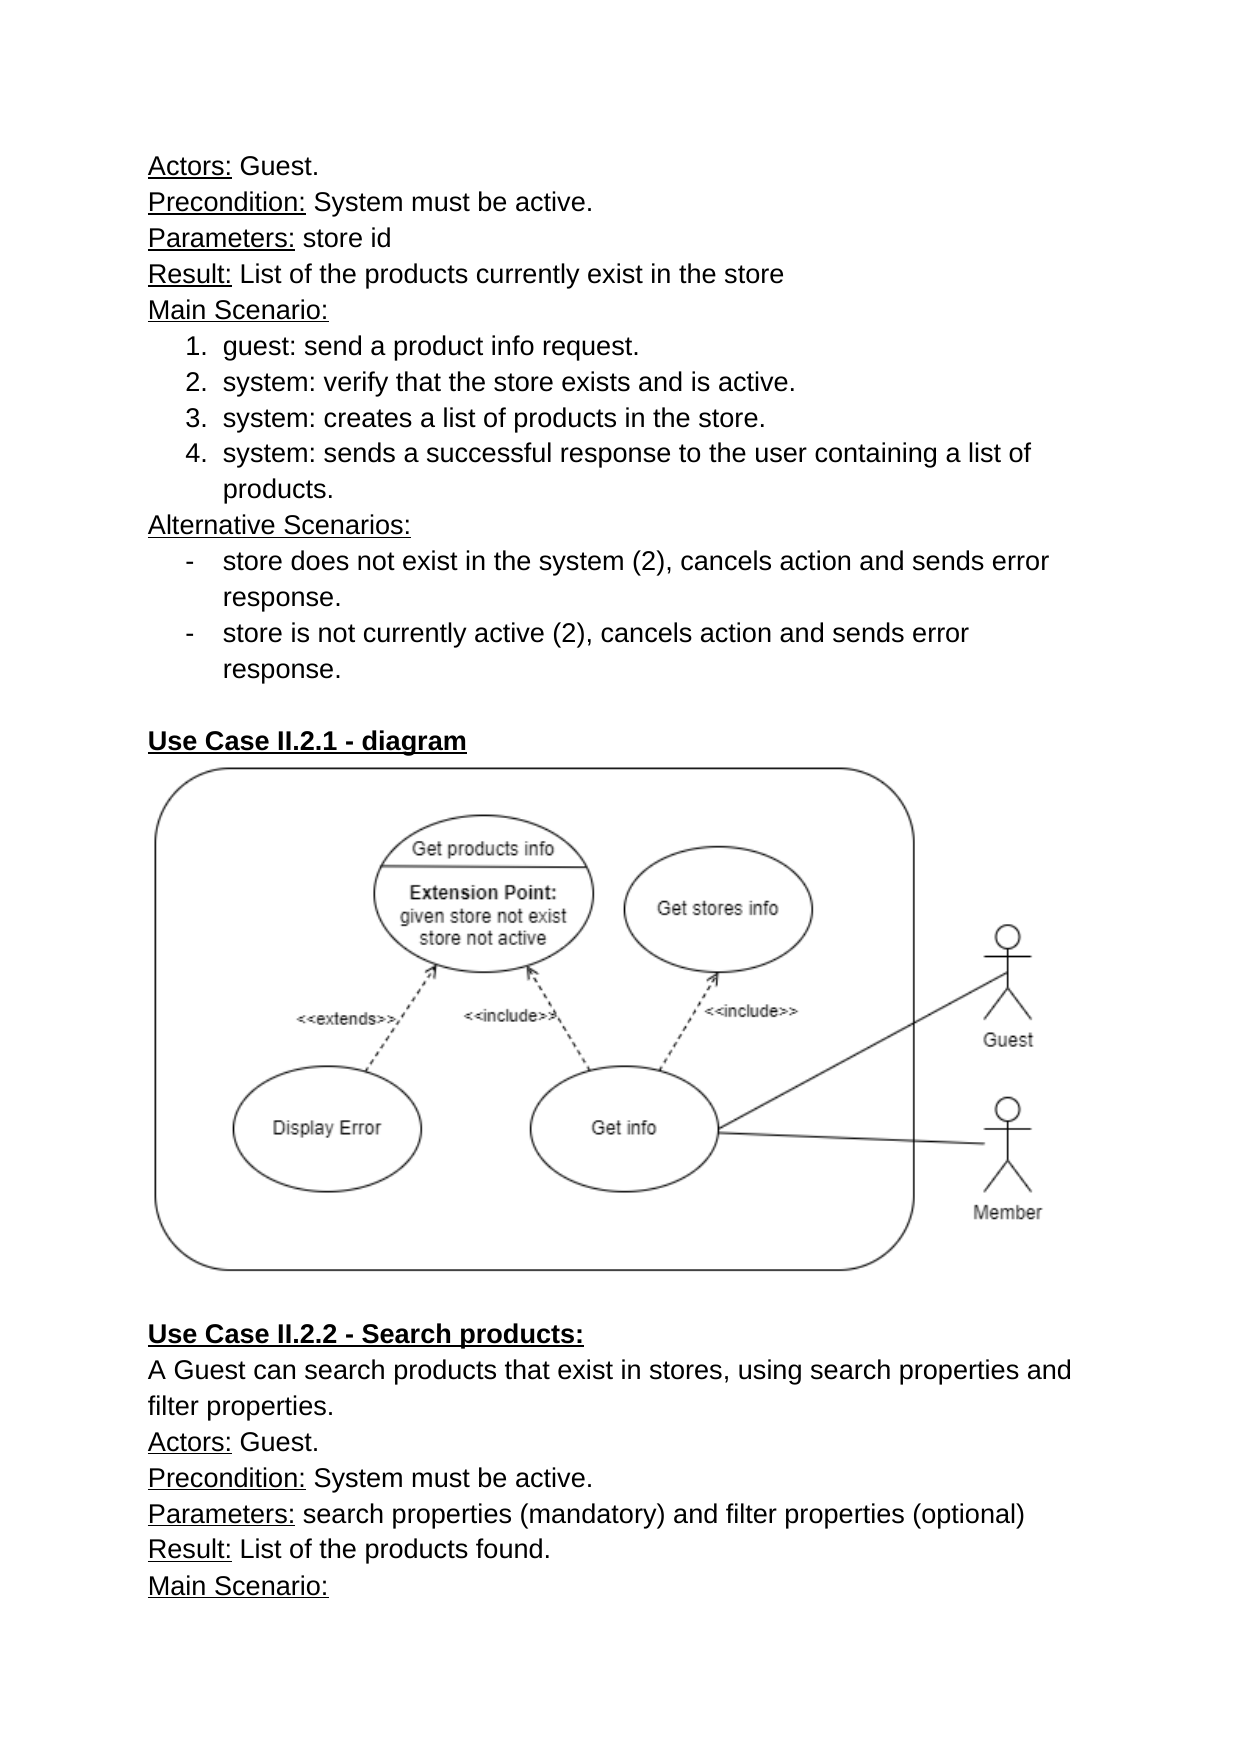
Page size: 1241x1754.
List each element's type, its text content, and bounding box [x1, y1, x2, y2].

list system: verify that the store exists and is active. [185, 366, 1091, 397]
text Parameters: search properties (mandatory) and filter properties (optional) [148, 1498, 1091, 1529]
text Main Scenario: [148, 294, 1091, 325]
text A Guest can search products that exist in stores, using search properties and filter properties. [148, 1354, 1091, 1421]
text Precondition: System must be active. [148, 186, 1091, 217]
text Main Scenario: [148, 1569, 1091, 1601]
text Actors: Guest. [148, 150, 1091, 181]
text Result: List of the products currently exist in the store [148, 258, 1091, 289]
text Alternative Scenarios: [148, 509, 1091, 541]
text Result: List of the products found. [148, 1533, 1091, 1565]
list system: sends a successful response to the user containing a list of products. [185, 437, 1091, 505]
text Use Case II.2.2 - Search products: [148, 1318, 1091, 1349]
text Actors: Guest. [148, 1426, 1091, 1457]
list system: creates a list of products in the store. [185, 402, 1091, 433]
list guest: send a product info request. [185, 330, 1091, 361]
text Precondition: System must be active. [148, 1462, 1091, 1493]
list store is not currently active (2), cancels action and sends error response. [185, 617, 1091, 684]
picture [147, 761, 1051, 1279]
text Parameters: store id [148, 222, 1091, 253]
list store does not exist in the system (2), cancels action and sends error response. [185, 545, 1091, 612]
text Use Case II.2.1 - diagram [148, 725, 1091, 756]
